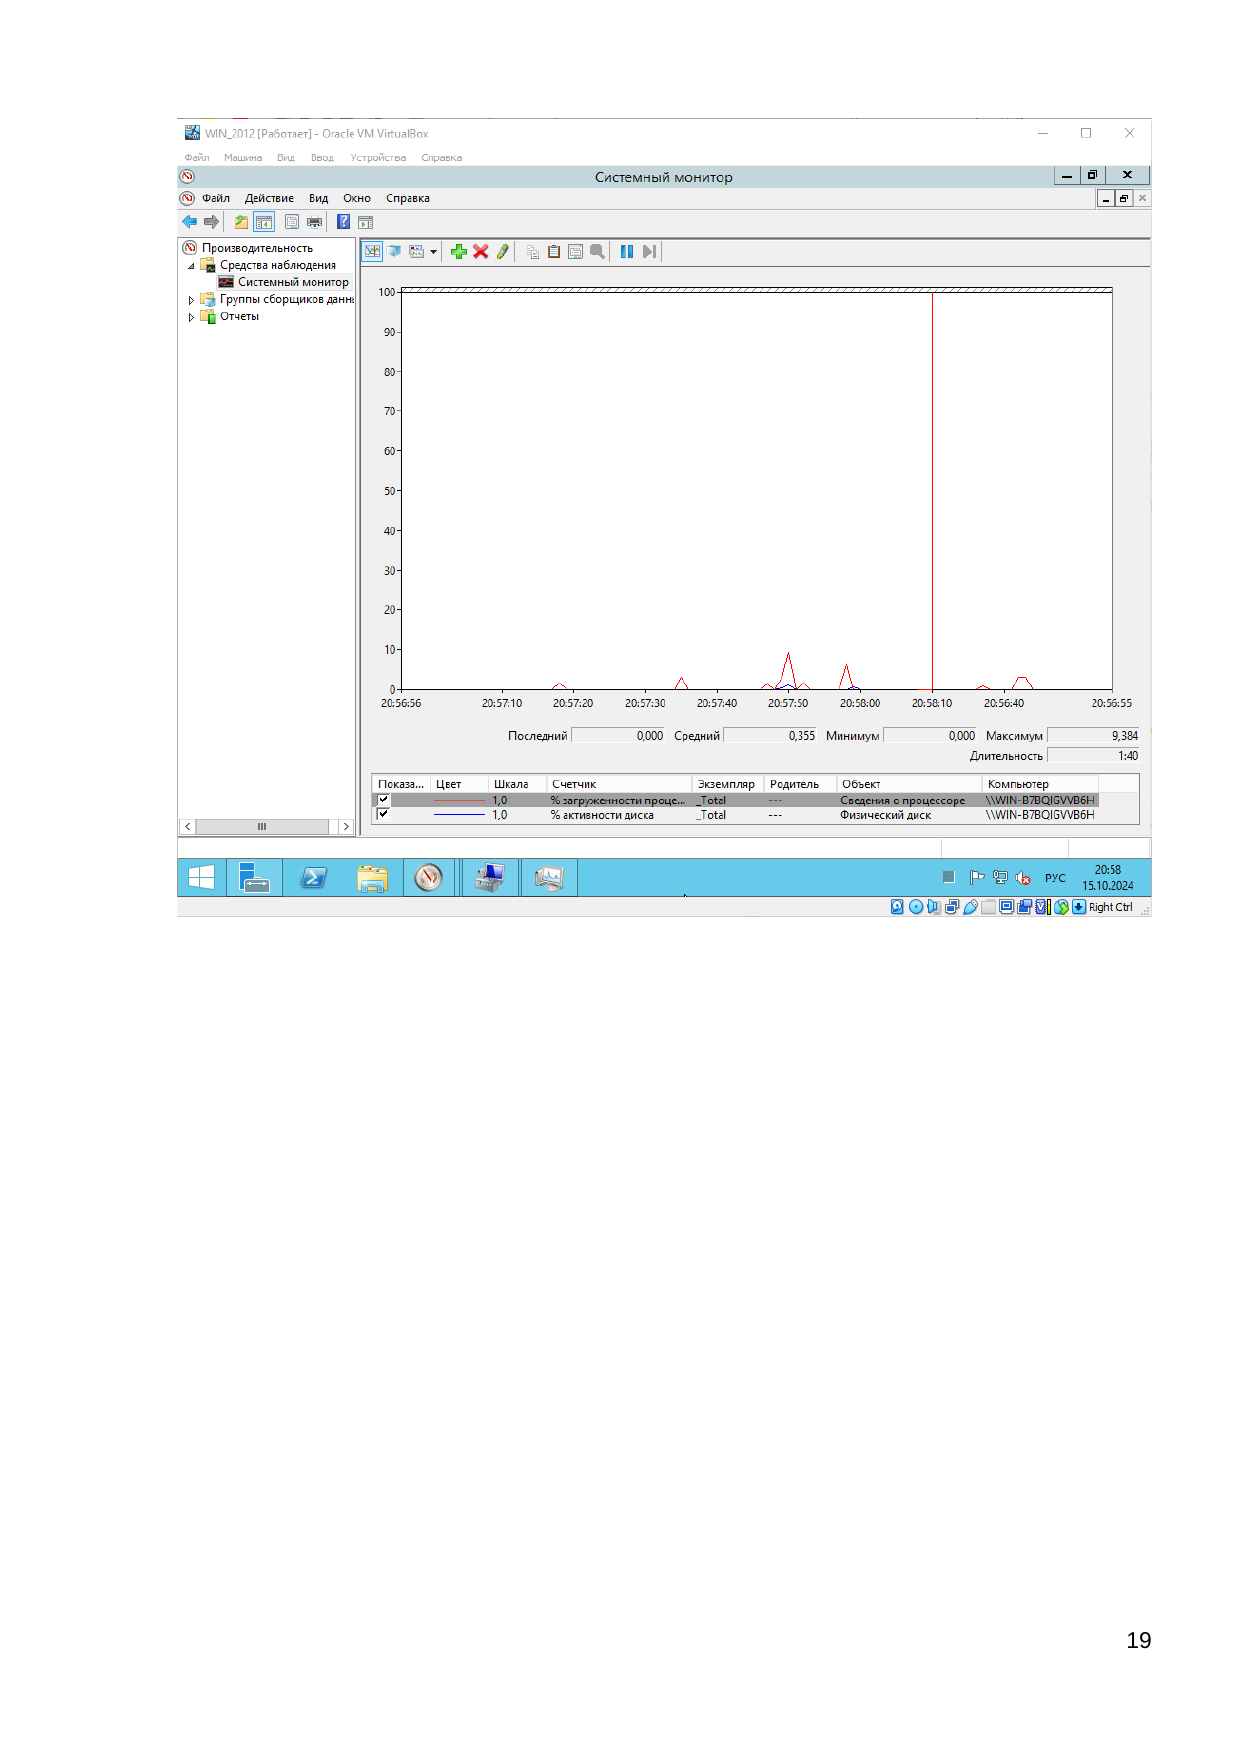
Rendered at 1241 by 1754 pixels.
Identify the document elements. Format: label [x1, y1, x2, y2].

picture [177, 118, 1152, 917]
